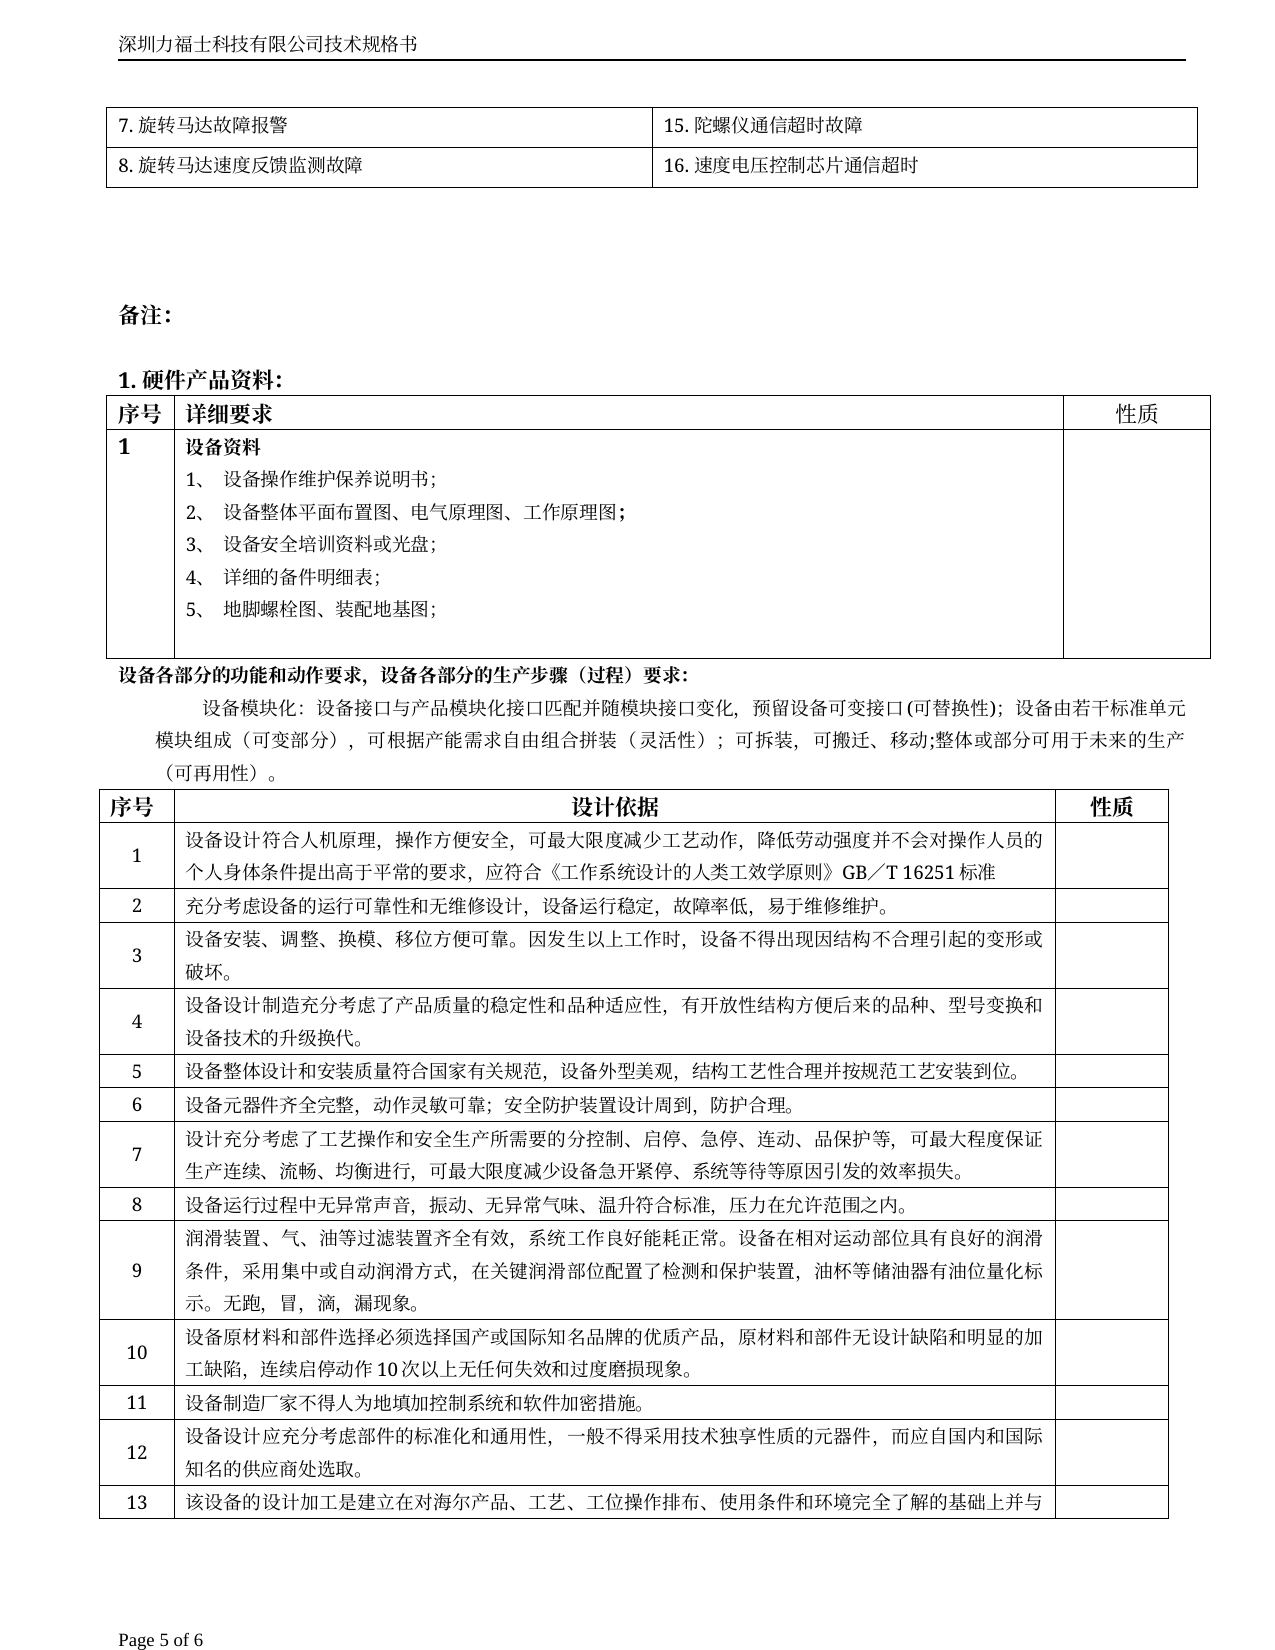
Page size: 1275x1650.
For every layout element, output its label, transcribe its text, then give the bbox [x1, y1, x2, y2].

text 设备模块化：设备接口与产品模块化接口匹配并随模块接口变化，预留设备可变接口(可替换性)；设备由若干标准单元模块组成（可变部分），可根据产能需求自由组合拼装（灵活性）；可拆装，可搬迁、移动;整体或部分可用于未来的生产（可再用性）。 [156, 691, 1186, 788]
table_cell 8. 旋转马达速度反馈监测故障 [107, 148, 652, 187]
table_cell 设备元器件齐全完整，动作灵敏可靠；安全防护装置设计周到，防护合理。 [175, 1088, 1055, 1121]
table_cell 润滑装置、气、油等过滤装置齐全有效，系统工作良好能耗正常。设备在相对运动部位具有良好的润滑条件，采用集中或自动润滑方式，在关键润滑部位配置了检测和保护装置，油杯等储油器有油位量化标示。无跑，冒，滴，漏现象。 [175, 1221, 1055, 1319]
table_cell 3 [100, 923, 174, 988]
table_cell [1056, 889, 1168, 922]
table_header 性质 [1056, 790, 1168, 822]
table_cell 设计充分考虑了工艺操作和安全生产所需要的分控制、启停、急停、连动、品保护等，可最大程度保证生产连续、流畅、均衡进行，可最大限度减少设备急开紧停、系统等待等原因引发的效率损失。 [175, 1122, 1055, 1187]
table_cell 8 [100, 1188, 174, 1220]
table_header 序号 [100, 790, 174, 822]
table_cell 设备安装、调整、换模、移位方便可靠。因发生以上工作时，设备不得出现因结构不合理引起的变形或破坏。 [175, 923, 1055, 988]
table_cell 16. 速度电压控制芯片通信超时 [653, 148, 1197, 187]
table_cell 设备制造厂家不得人为地填加控制系统和软件加密措施。 [175, 1386, 1055, 1418]
table_cell 10 [100, 1320, 174, 1385]
table_cell 设备整体设计和安装质量符合国家有关规范，设备外型美观，结构工艺性合理并按规范工艺安装到位。 [175, 1055, 1055, 1087]
table_cell [1056, 1386, 1168, 1418]
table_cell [175, 1486, 1055, 1518]
text 1. 硬件产品资料： [118, 363, 1186, 395]
table_cell 12 [100, 1420, 174, 1484]
table_cell 9 [100, 1221, 174, 1319]
table_cell [1064, 430, 1210, 657]
table_header 性质 [1064, 396, 1210, 429]
table_cell 1 [107, 430, 174, 657]
table_cell [1056, 1486, 1168, 1518]
table_cell [1056, 1122, 1168, 1187]
table_cell 11 [100, 1386, 174, 1418]
table_header 详细要求 [175, 396, 1063, 429]
table_cell 设备运行过程中无异常声音，振动、无异常气味、温升符合标准，压力在允许范围之内。 [175, 1188, 1055, 1220]
table_cell 13 [100, 1486, 174, 1518]
table_header 序号 [107, 396, 174, 429]
table_cell 设备资料 设备操作维护保养说明书； 设备整体平面布置图、电气原理图、工作原理图； 设备安全培训资料或光盘； 详细的备件明细表； 地脚螺栓图、装配地基图； [175, 430, 1063, 657]
table_cell 充分考虑设备的运行可靠性和无维修设计，设备运行稳定，故障率低，易于维修维护。 [175, 889, 1055, 922]
table_cell [1056, 1420, 1168, 1484]
table_cell [1056, 823, 1168, 888]
table_cell 设备设计应充分考虑部件的标准化和通用性，一般不得采用技术独享性质的元器件，而应自国内和国际知名的供应商处选取。 [175, 1420, 1055, 1484]
table_cell [1056, 1320, 1168, 1385]
table_header 设计依据 [175, 790, 1055, 822]
table_cell 4 [100, 989, 174, 1054]
table_cell 15. 陀螺仪通信超时故障 [653, 108, 1197, 147]
table_cell [1056, 1221, 1168, 1319]
table_cell [1056, 1088, 1168, 1121]
table_cell [1056, 989, 1168, 1054]
table_cell 设备设计制造充分考虑了产品质量的稳定性和品种适应性，有开放性结构方便后来的品种、型号变换和设备技术的升级换代。 [175, 989, 1055, 1054]
table_cell 设备设计符合人机原理，操作方便安全，可最大限度减少工艺动作，降低劳动强度并不会对操作人员的个人身体条件提出高于平常的要求，应符合《工作系统设计的人类工效学原则》GB／T 16251标准 [175, 823, 1055, 888]
table_cell 5 [100, 1055, 174, 1087]
table_cell 1 [100, 823, 174, 888]
text 设备各部分的功能和动作要求，设备各部分的生产步骤（过程）要求： [118, 659, 1186, 691]
table_cell 设备原材料和部件选择必须选择国产或国际知名品牌的优质产品，原材料和部件无设计缺陷和明显的加工缺陷，连续启停动作10次以上无任何失效和过度磨损现象。 [175, 1320, 1055, 1385]
text 备注： [118, 298, 1186, 330]
table_cell 7 [100, 1122, 174, 1187]
table_cell 2 [100, 889, 174, 922]
table_cell 7. 旋转马达故障报警 [107, 108, 652, 147]
table_cell [1056, 1188, 1168, 1220]
table_cell [1056, 1055, 1168, 1087]
table_cell [1056, 923, 1168, 988]
table_cell 6 [100, 1088, 174, 1121]
